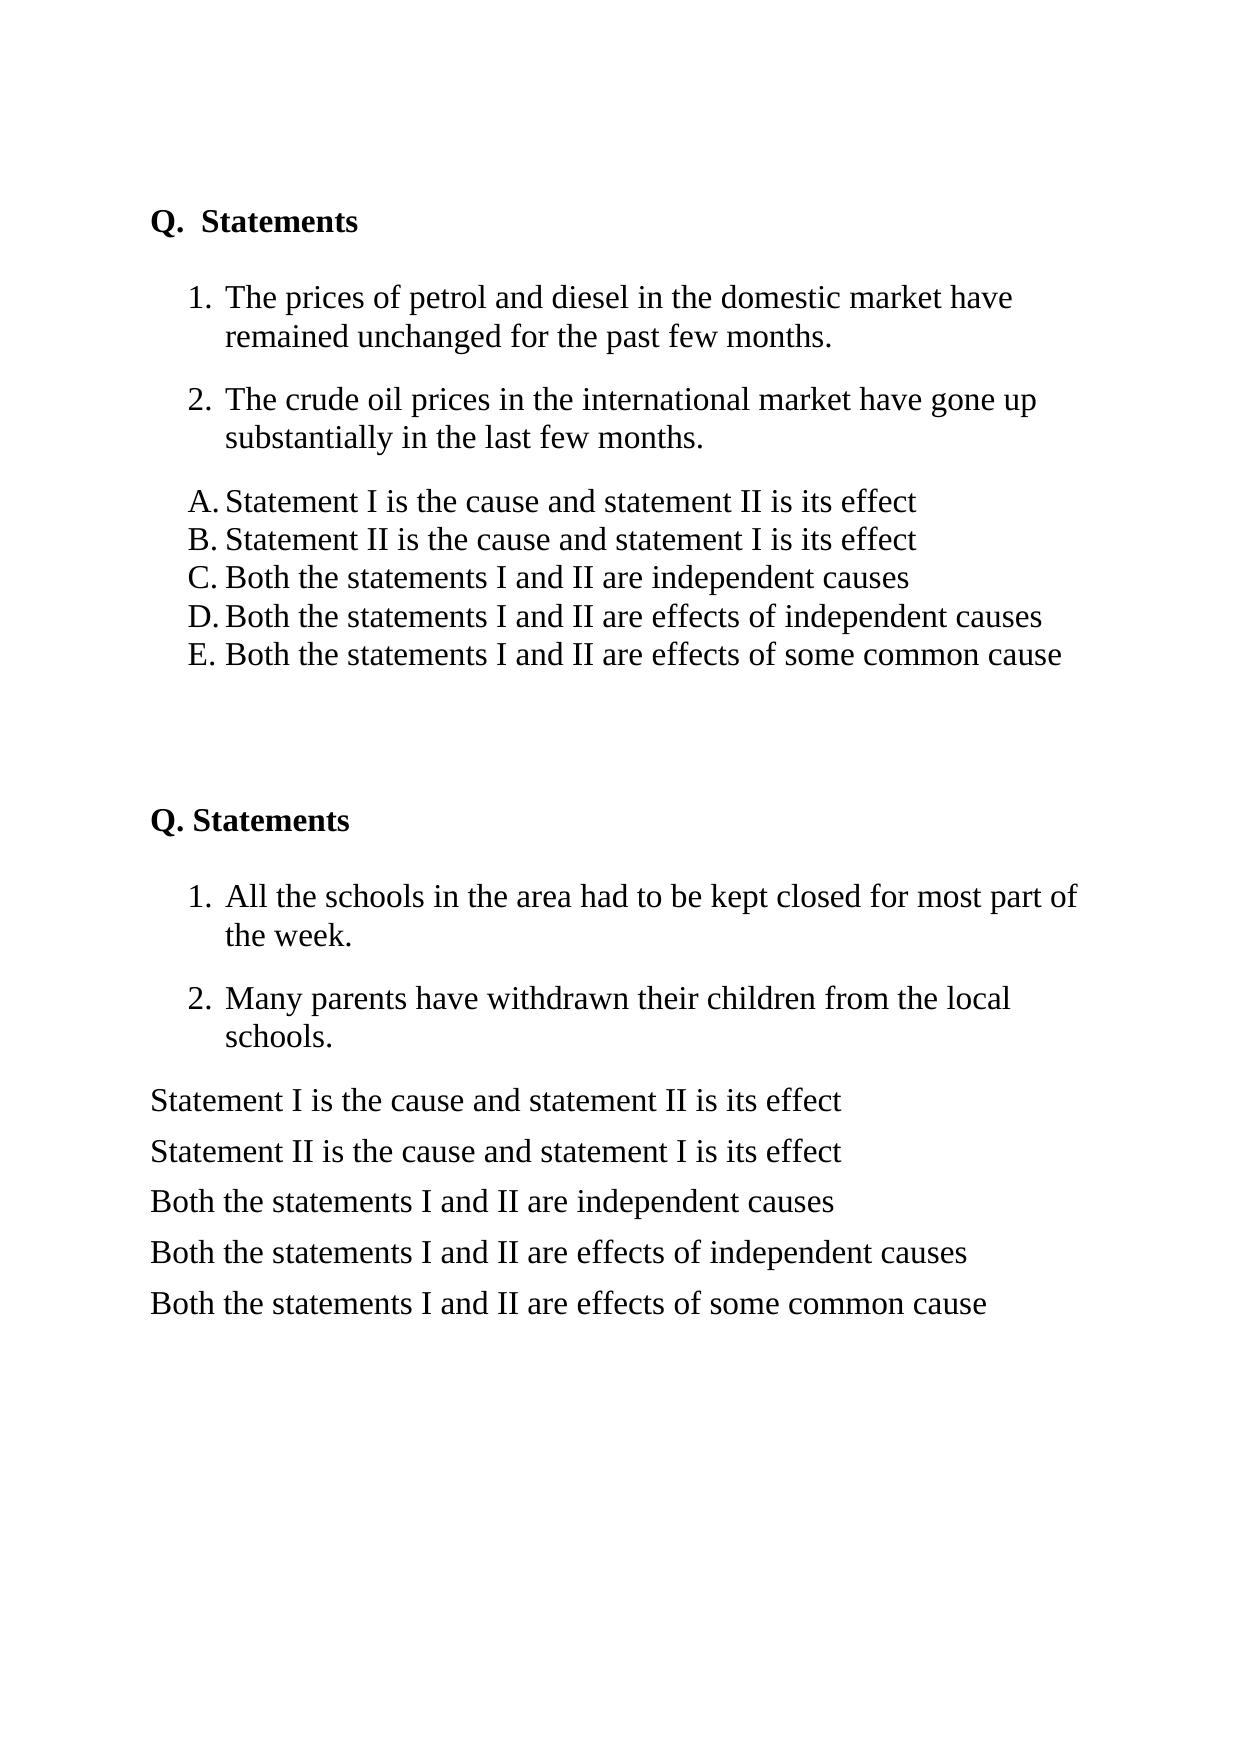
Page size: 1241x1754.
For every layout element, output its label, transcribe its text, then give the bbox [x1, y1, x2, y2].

list Statement I is the cause and statement II is its effect [187, 481, 1090, 519]
list Both the statements I and II are effects of some common cause [187, 634, 1090, 673]
text Both the statements I and II are effects of independent causes [150, 1233, 1090, 1271]
text Statement I is the cause and statement II is its effect [150, 1080, 1090, 1118]
list Both the statements I and II are effects of independent causes [187, 596, 1090, 634]
text Q. Statements [150, 201, 1090, 239]
text Both the statements I and II are effects of some common cause [150, 1283, 1090, 1322]
list Statement II is the cause and statement I is its effect [187, 519, 1090, 558]
text Statement II is the cause and statement I is its effect [150, 1131, 1090, 1169]
list The crude oil prices in the international market have gone up substantially in the last few months. [187, 379, 1090, 456]
text Both the statements I and II are independent causes [150, 1182, 1090, 1220]
list Many parents have withdrawn their children from the local schools. [187, 978, 1090, 1055]
list The prices of petrol and diesel in the domestic market have remained unchanged for the past few months. [187, 278, 1090, 354]
list All the schools in the area had to be kept closed for most part of the week. [187, 877, 1090, 953]
text Q. Statements [150, 800, 1090, 838]
list Both the statements I and II are independent causes [187, 558, 1090, 596]
